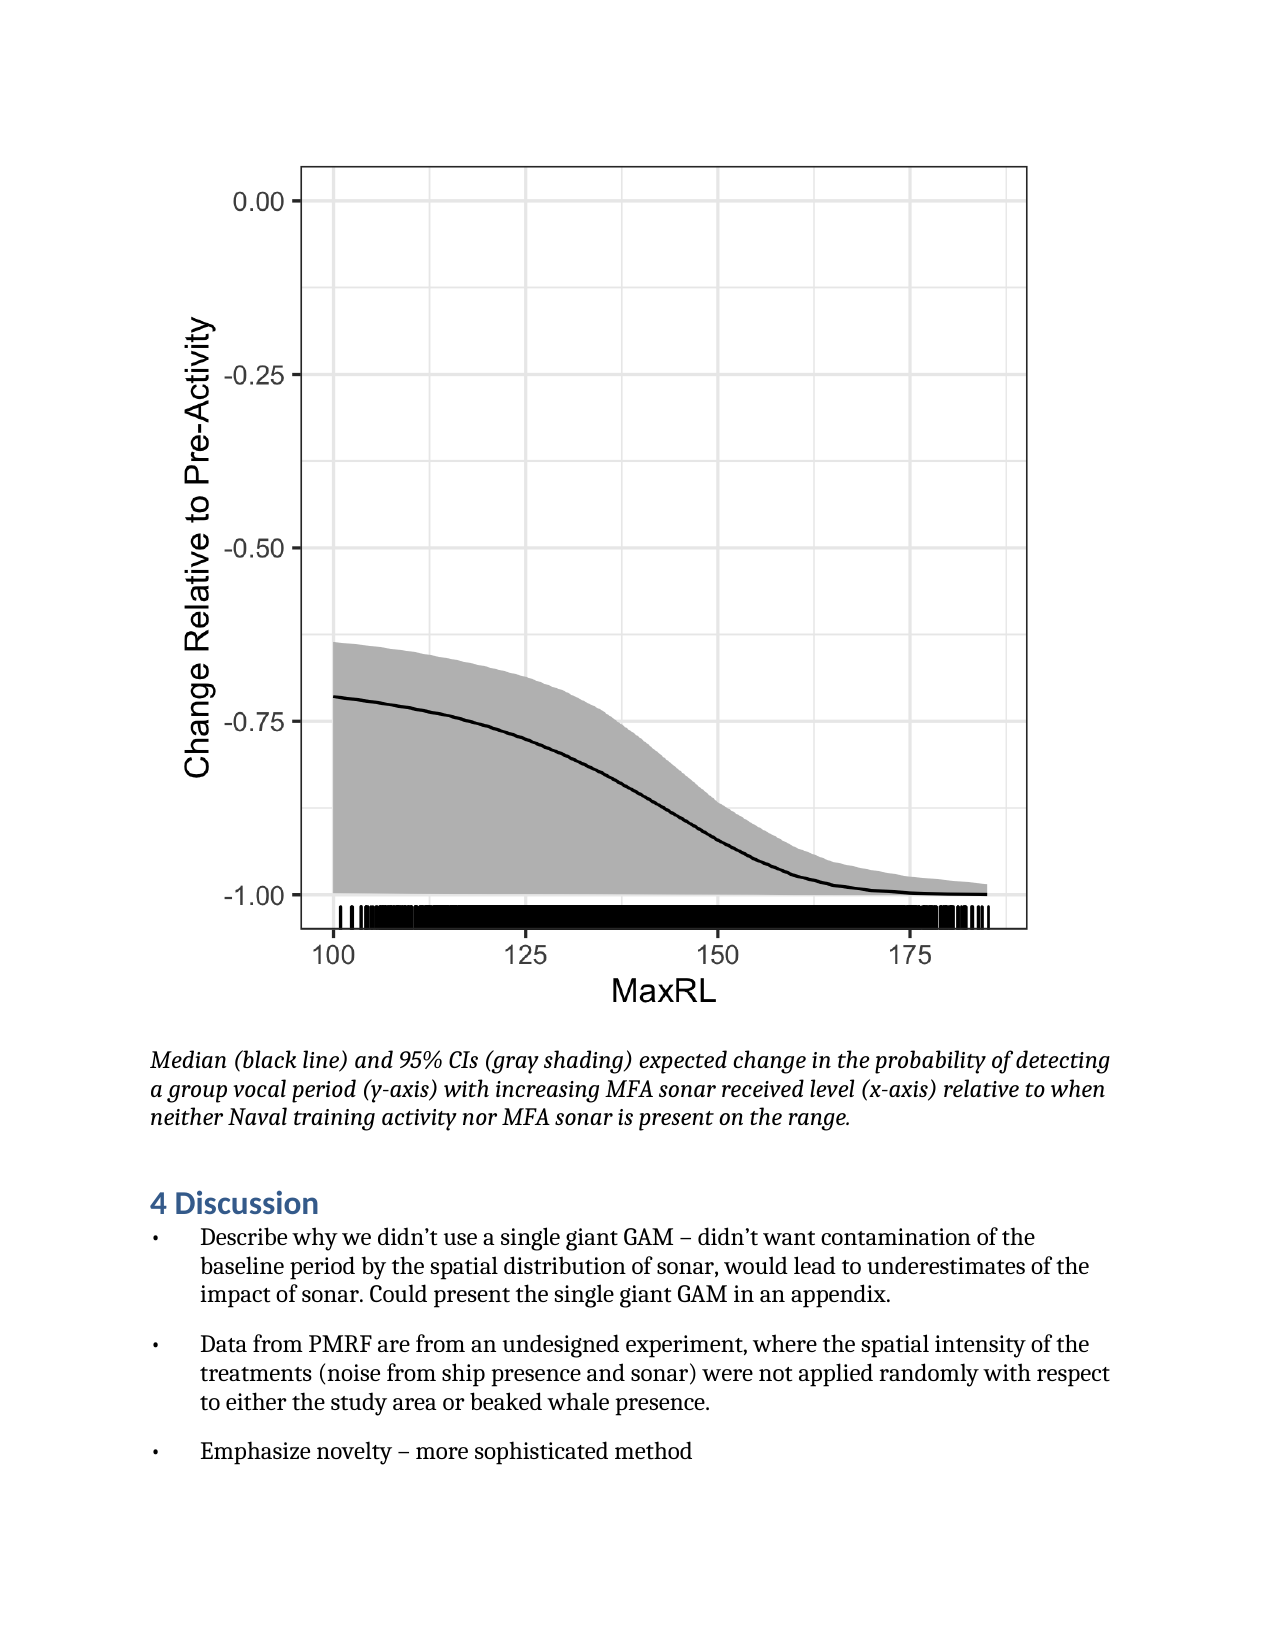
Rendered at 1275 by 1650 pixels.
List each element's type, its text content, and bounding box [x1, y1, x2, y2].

list Describe why we didn’t use a single giant GAM – didn’t want contamination of the baseline period by the spatial distribution of sonar, would lead to underestimates of the impact of sonar. Could present the single giant GAM in an appendix. [150, 1223, 1125, 1309]
list Data from PMRF are from an undesigned experiment, where the spatial intensity of the treatments (noise from ship presence and sonar) were not applied randomly with respect to either the study area or beaked whale presence. [150, 1330, 1125, 1416]
subtitle 4 Discussion [150, 1182, 1125, 1223]
list Emphasize novelty – more sophisticated method [150, 1437, 1125, 1466]
text Median (black line) and 95% CIs (gray shading) expected change in the probability of detecting a group vocal period (y-axis) with increasing MFA sonar received level (x-axis) relative to when neither Naval training activity nor MFA sonar is present on the range. [150, 1046, 1125, 1132]
picture [168, 150, 1044, 1025]
